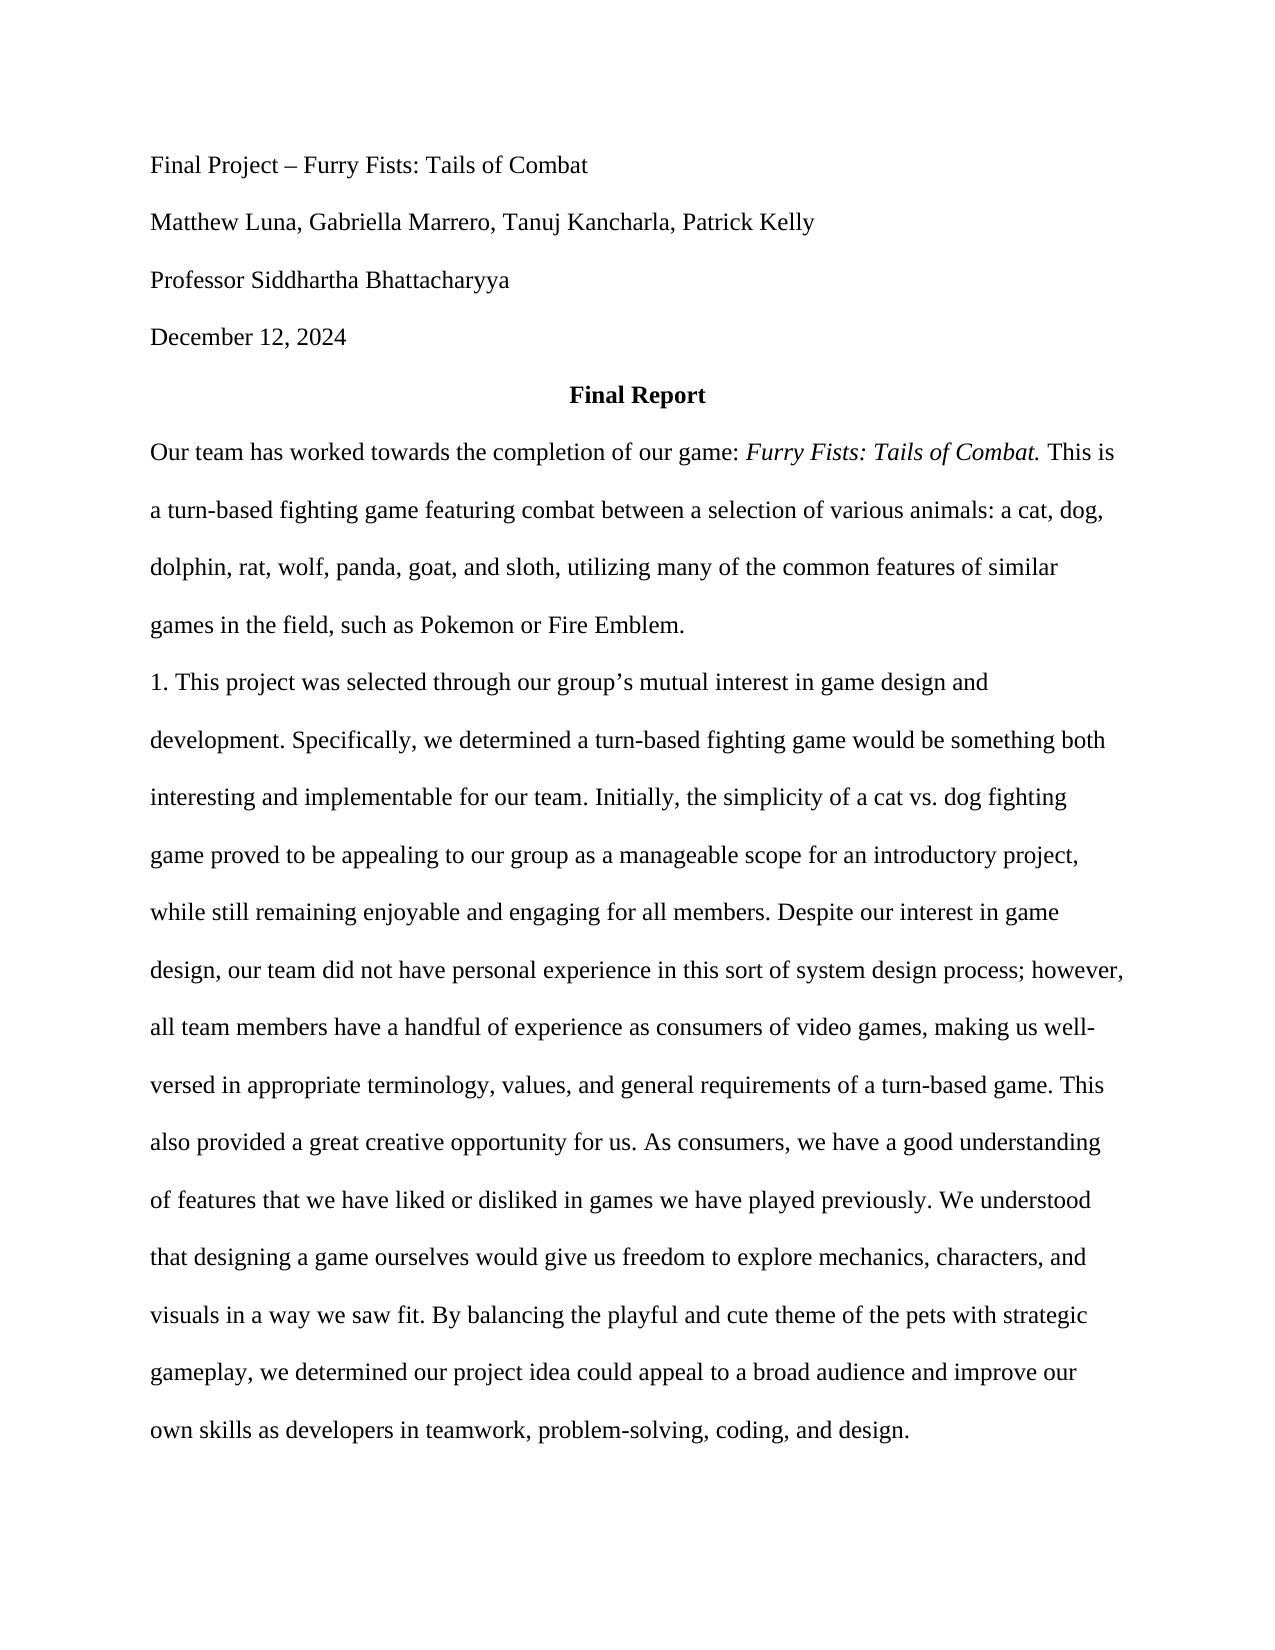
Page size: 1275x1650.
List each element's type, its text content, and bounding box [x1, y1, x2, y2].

text Our team has worked towards the completion of our game: Furry Fists: Tails of Combat. This is a turn-based fighting game featuring combat between a selection of various animals: a cat, dog, dolphin, rat, wolf, panda, goat, and sloth, utilizing many of the common features of similar games in the field, such as Pokemon or Fire Emblem. [150, 437, 1125, 639]
text Final Report [150, 380, 1125, 409]
text 1. This project was selected through our group’s mutual interest in game design and development. Specifically, we determined a turn-based fighting game would be something both interesting and implementable for our team. Initially, the simplicity of a cat vs. dog fighting game proved to be appealing to our group as a manageable scope for an introductory project, while still remaining enjoyable and engaging for all members. Despite our interest in game design, our team did not have personal experience in this sort of system design process; however, all team members have a handful of experience as consumers of video games, making us well-versed in appropriate terminology, values, and general requirements of a turn-based game. This also provided a great creative opportunity for us. As consumers, we have a good understanding of features that we have liked or disliked in games we have played previously. We understood that designing a game ourselves would give us freedom to explore mechanics, characters, and visuals in a way we saw fit. By balancing the playful and cute theme of the pets with strategic gameplay, we determined our project idea could appeal to a broad audience and improve our own skills as developers in teamwork, problem-solving, coding, and design. [150, 667, 1125, 1444]
text December 12, 2024 [150, 322, 1125, 351]
text Matthew Luna, Gabriella Marrero, Tanuj Kancharla, Patrick Kelly [150, 207, 1125, 236]
text Professor Siddhartha Bhattacharyya [150, 265, 1125, 294]
text Final Project – Furry Fists: Tails of Combat [150, 150, 1125, 179]
